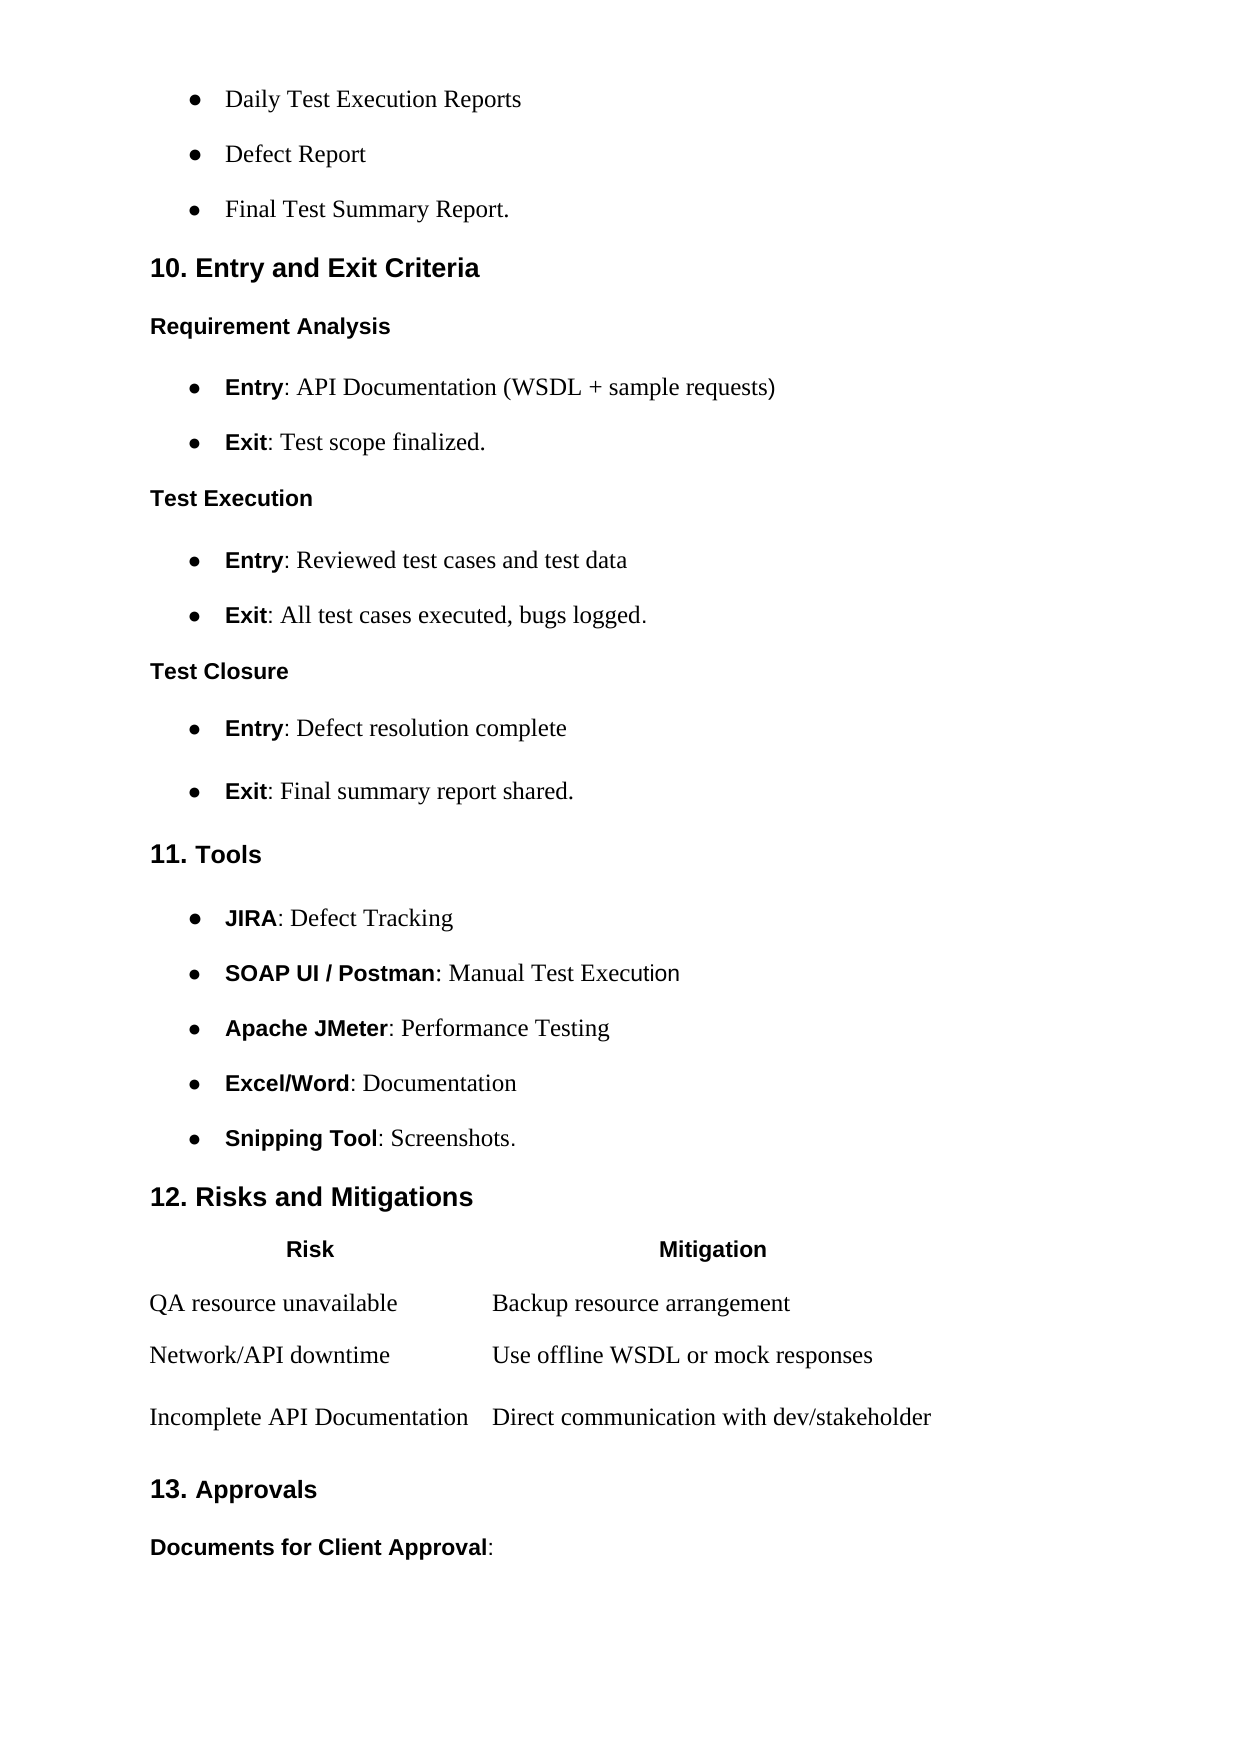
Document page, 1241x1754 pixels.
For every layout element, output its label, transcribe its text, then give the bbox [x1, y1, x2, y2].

list Defect Report [187, 139, 1090, 194]
text Documents for Client Approval: [150, 1534, 1090, 1561]
table_cell Network/API downtime [139, 1330, 481, 1392]
list Apache JMeter: Performance Testing [187, 1013, 1090, 1068]
table_header Risk [139, 1226, 481, 1278]
subtitle 11. Tools [150, 838, 1090, 869]
list Exit: Final summary report shared. [187, 776, 1090, 804]
list Entry: API Documentation (WSDL + sample requests) [187, 372, 1090, 427]
text Requirement Analysis [150, 313, 1090, 339]
list Daily Test Execution Reports [187, 84, 1090, 139]
list Excel/Word: Documentation [187, 1068, 1090, 1123]
subtitle 10. Entry and Exit Criteria [150, 252, 1090, 283]
table_cell QA resource unavailable [139, 1278, 481, 1330]
table_header Mitigation [481, 1226, 944, 1278]
list Snipping Tool: Screenshots. [187, 1123, 1090, 1152]
list Final Test Summary Report. [187, 194, 1090, 223]
list SOAP UI / Postman: Manual Test Execution [187, 958, 1090, 1013]
table_cell Direct communication with dev/stakeholder [481, 1392, 944, 1444]
list Entry: Defect resolution complete [187, 713, 1090, 772]
text Test Execution [150, 485, 1090, 512]
list Exit: All test cases executed, bugs logged. [187, 600, 1090, 629]
subtitle 13. Approvals [150, 1473, 1090, 1504]
subtitle 12. Risks and Mitigations [150, 1181, 1090, 1213]
table_cell Incomplete API Documentation [139, 1392, 481, 1444]
list Entry: Reviewed test cases and test data [187, 545, 1090, 600]
table_cell Use offline WSDL or mock responses [481, 1330, 944, 1392]
table_cell Backup resource arrangement [481, 1278, 944, 1330]
list JIRA: Defect Tracking [187, 903, 1090, 958]
text Test Closure [150, 658, 1090, 684]
list Exit: Test scope finalized. [187, 427, 1090, 456]
